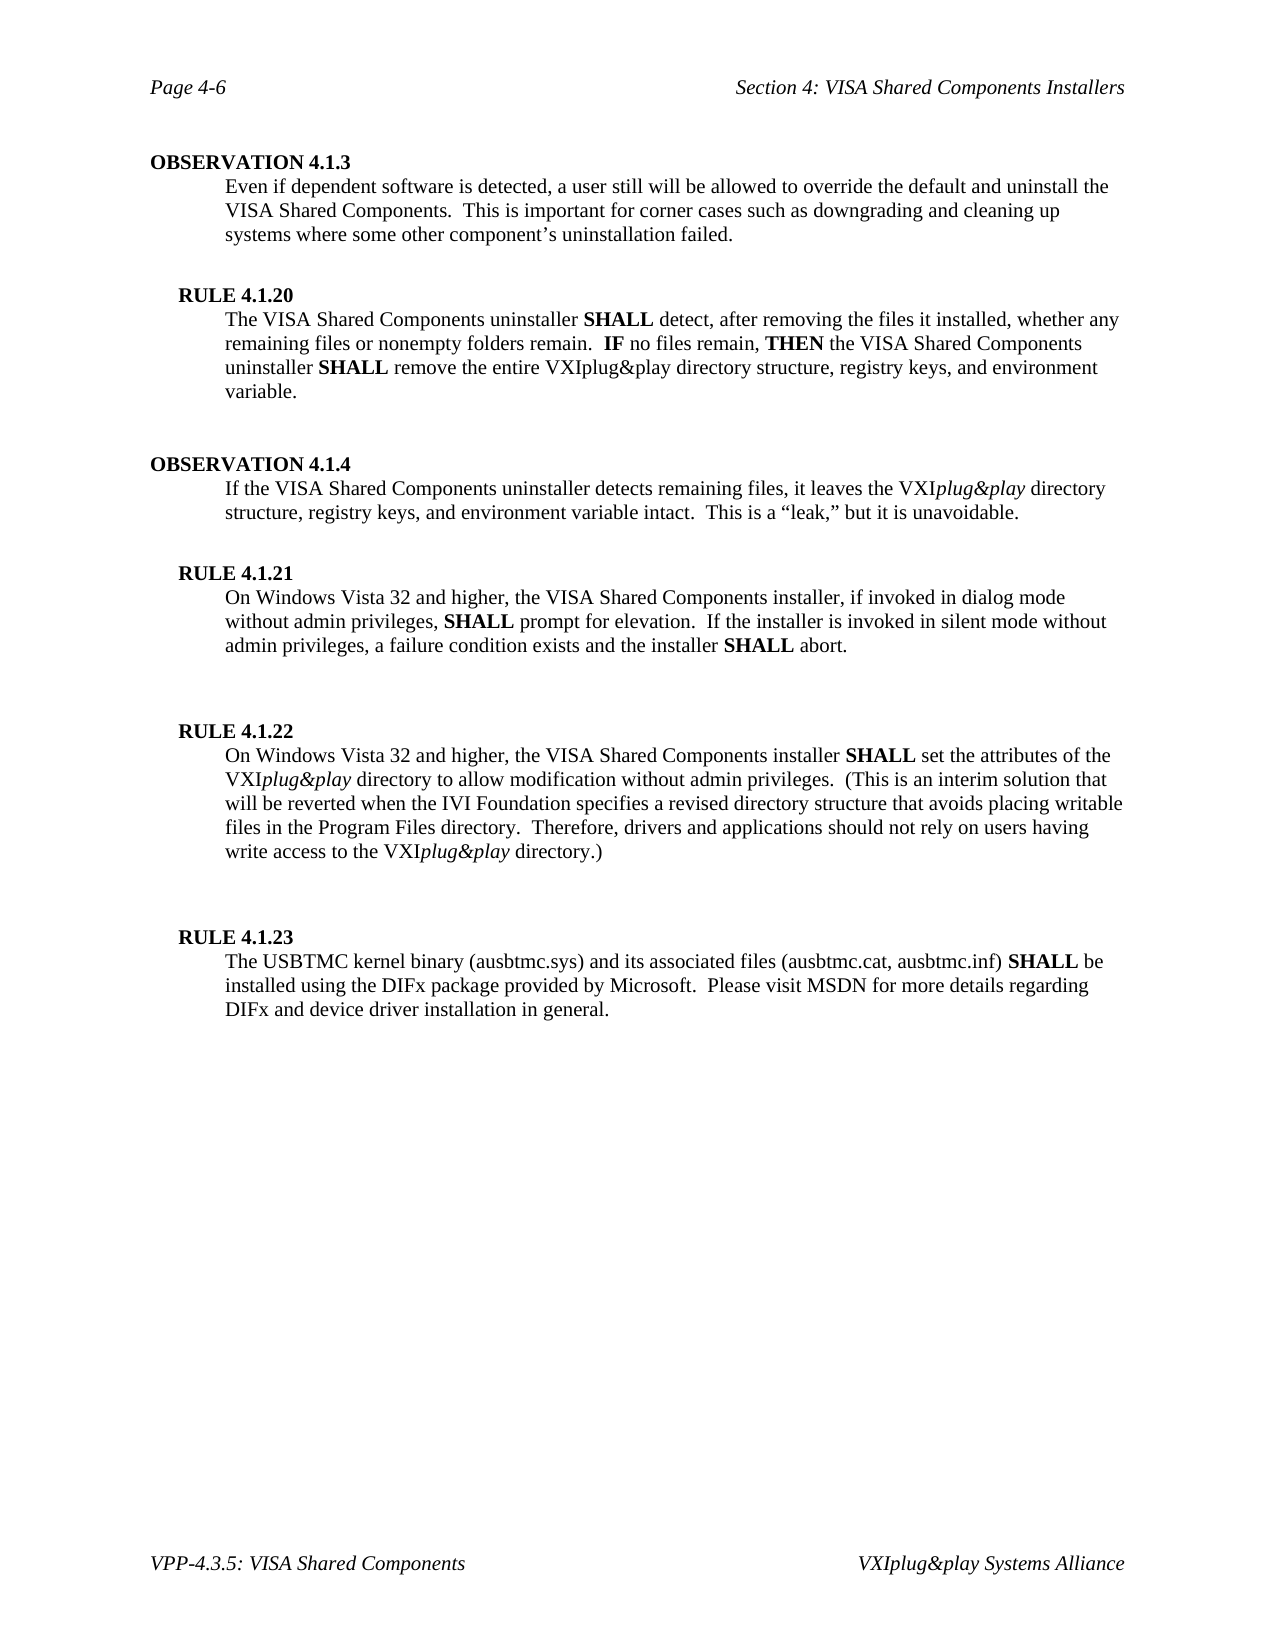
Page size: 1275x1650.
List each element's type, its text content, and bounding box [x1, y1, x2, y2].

text OBSERVATION 4.1.4 [150, 452, 1125, 476]
text The USBTMC kernel binary (ausbtmc.sys) and its associated files (ausbtmc.cat, ausbtmc.inf) SHALL be installed using the DIFx package provided by Microsoft. Please visit MSDN for more details regarding DIFx and device driver installation in general. [225, 949, 1125, 1021]
text Even if dependent software is detected, a user still will be allowed to override the default and uninstall the VISA Shared Components. This is important for corner cases such as downgrading and cleaning up systems where some other component’s uninstallation failed. [225, 174, 1125, 246]
text OBSERVATION 4.1.3 [150, 150, 1125, 174]
text On Windows Vista 32 and higher, the VISA Shared Components installer SHALL set the attributes of the VXIplug&play directory to allow modification without admin privileges. (This is an interim solution that will be reverted when the IVI Foundation specifies a revised directory structure that avoids placing writable files in the Program Files directory. Therefore, drivers and applications should not rely on users having write access to the VXIplug&play directory.) [225, 743, 1125, 863]
text If the VISA Shared Components uninstaller detects remaining files, it leaves the VXIplug&play directory structure, registry keys, and environment variable intact. This is a “leak,” but it is unavoidable. [225, 476, 1125, 524]
text On Windows Vista 32 and higher, the VISA Shared Components installer, if invoked in dialog mode without admin privileges, SHALL prompt for elevation. If the installer is invoked in silent mode without admin privileges, a failure condition exists and the installer SHALL abort. [225, 585, 1125, 657]
text The VISA Shared Components uninstaller SHALL detect, after removing the files it installed, whether any remaining files or nonempty folders remain. IF no files remain, THEN the VISA Shared Components uninstaller SHALL remove the entire VXIplug&play directory structure, registry keys, and environment variable. [225, 307, 1125, 403]
